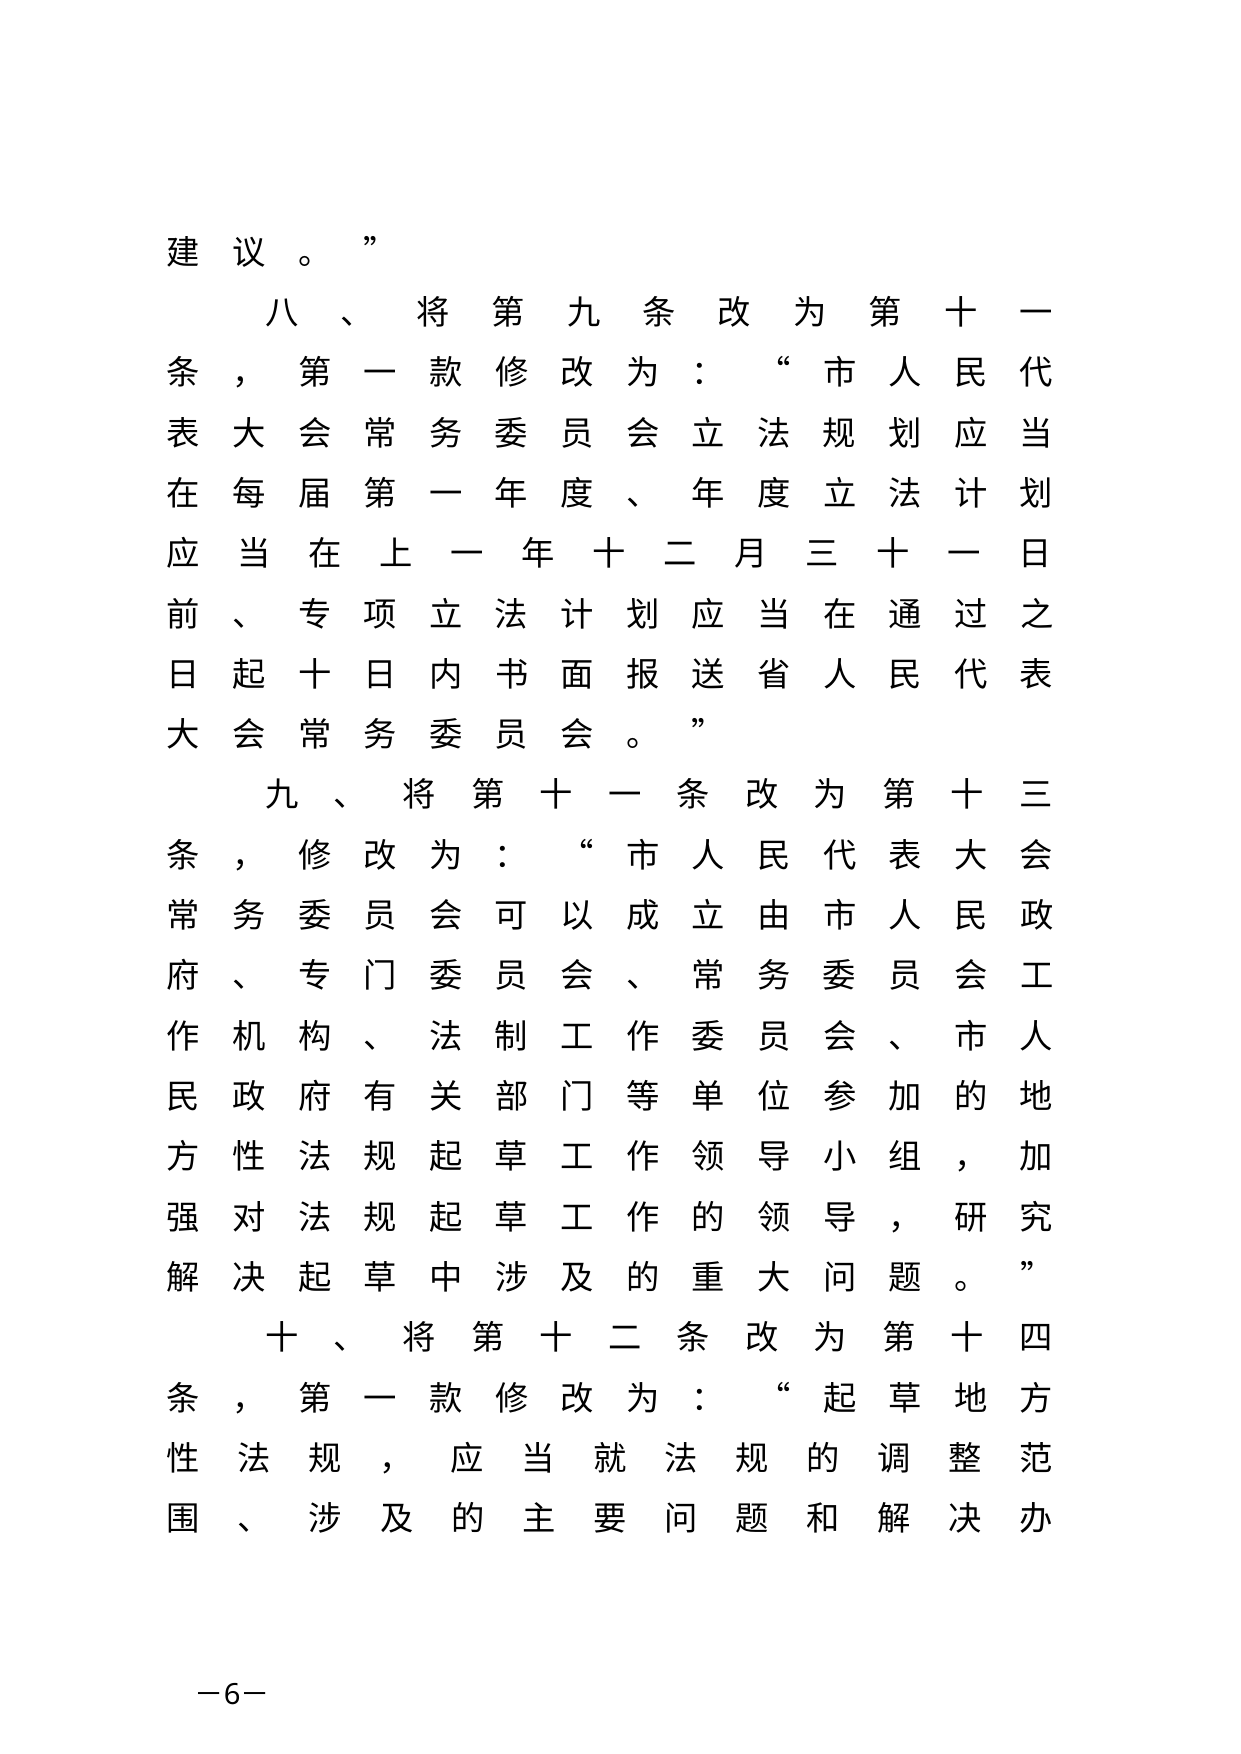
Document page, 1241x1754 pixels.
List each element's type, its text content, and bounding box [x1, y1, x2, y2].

text 九、将第十一条改为第十三条，修改为：“市人民代表大会常务委员会可以成立由市人民政府、专门委员会、常务委员会工作机构、法制工作委员会、市人民政府有关部门等单位参加的地方性法规起草工作领导小组，加强对法规起草工作的领导，研究解决起草中涉及的重大问题。” [167, 762, 1085, 1305]
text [167, 219, 1085, 280]
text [167, 1305, 1085, 1546]
text 八、将第九条改为第十一条，第一款修改为：“市人民代表大会常务委员会立法规划应当在每届第一年度、年度立法计划应当在上一年十二月三十一日前、专项立法计划应当在通过之日起十日内书面报送省人民代表大会常务委员会。” [167, 280, 1085, 762]
